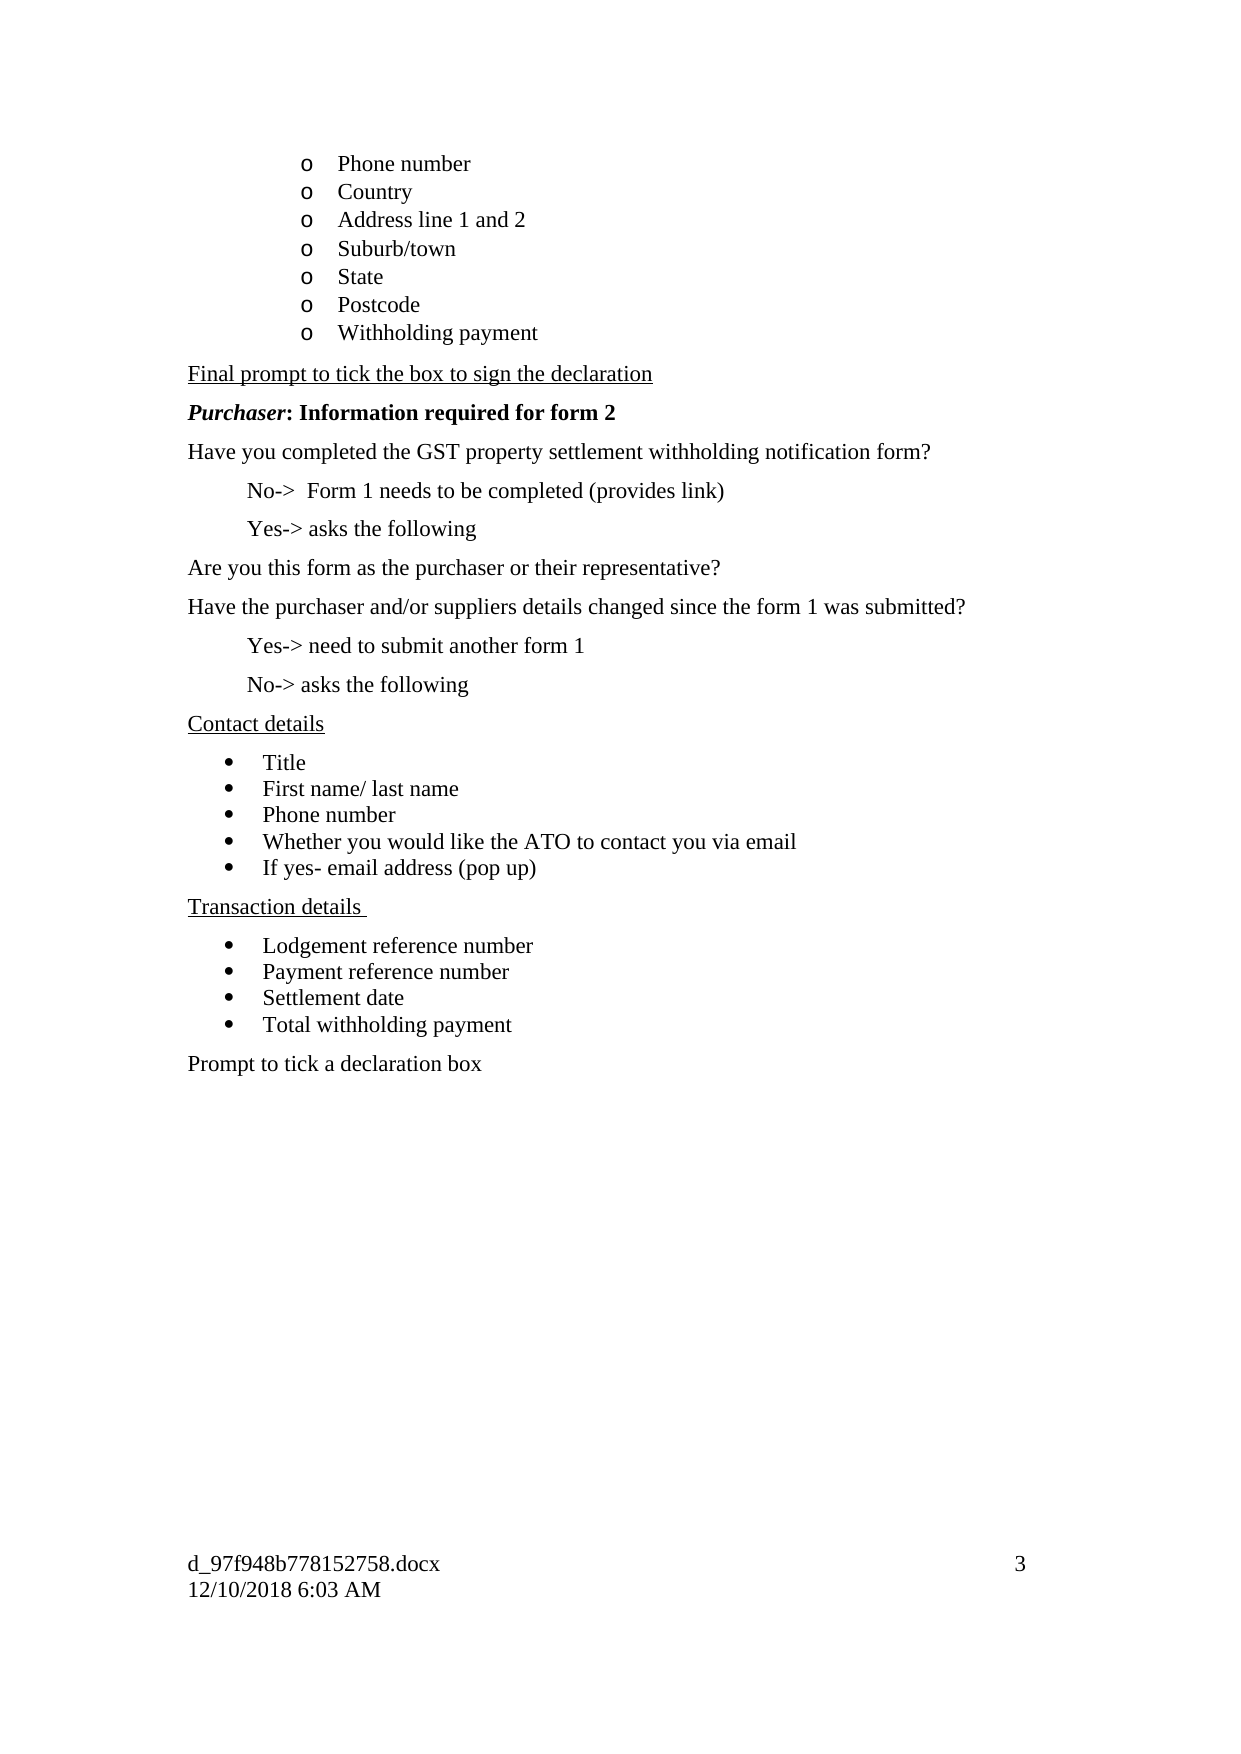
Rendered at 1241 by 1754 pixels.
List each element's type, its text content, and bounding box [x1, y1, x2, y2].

list Address line 1 and 2 [300, 206, 1053, 235]
text Contact details [187, 710, 1053, 736]
list Lodgement reference number [225, 932, 1053, 958]
list Country [300, 178, 1053, 206]
text Have you completed the GST property settlement withholding notification form? [187, 438, 1053, 464]
list Phone number [225, 801, 1053, 828]
text Transaction details [187, 893, 1053, 919]
text Yes-> need to submit another form 1 [187, 632, 1053, 658]
list Settlement date [225, 984, 1053, 1011]
text Final prompt to tick the box to sign the declaration [187, 360, 1053, 386]
text Purchaser: Information required for form 2 [187, 399, 1053, 425]
list Suburb/town [300, 235, 1053, 263]
list If yes- email address (pop up) [225, 854, 1053, 880]
text No-> Form 1 needs to be completed (provides link) [187, 477, 1053, 503]
list Total withholding payment [225, 1011, 1053, 1037]
list Payment reference number [225, 958, 1053, 984]
list Withholding payment [300, 319, 1053, 348]
list Phone number [300, 150, 1053, 178]
text Have the purchaser and/or suppliers details changed since the form 1 was submitted? [187, 593, 1053, 619]
list First name/ last name [225, 775, 1053, 801]
text Yes-> asks the following [187, 516, 1053, 542]
text Are you this form as the purchaser or their representative? [187, 554, 1053, 581]
text Prompt to tick a declaration box [187, 1050, 1053, 1076]
list State [300, 263, 1053, 291]
list Postcode [300, 291, 1053, 319]
text No-> asks the following [187, 671, 1053, 697]
list Title [225, 749, 1053, 775]
list Whether you would like the ATO to contact you via email [225, 828, 1053, 854]
